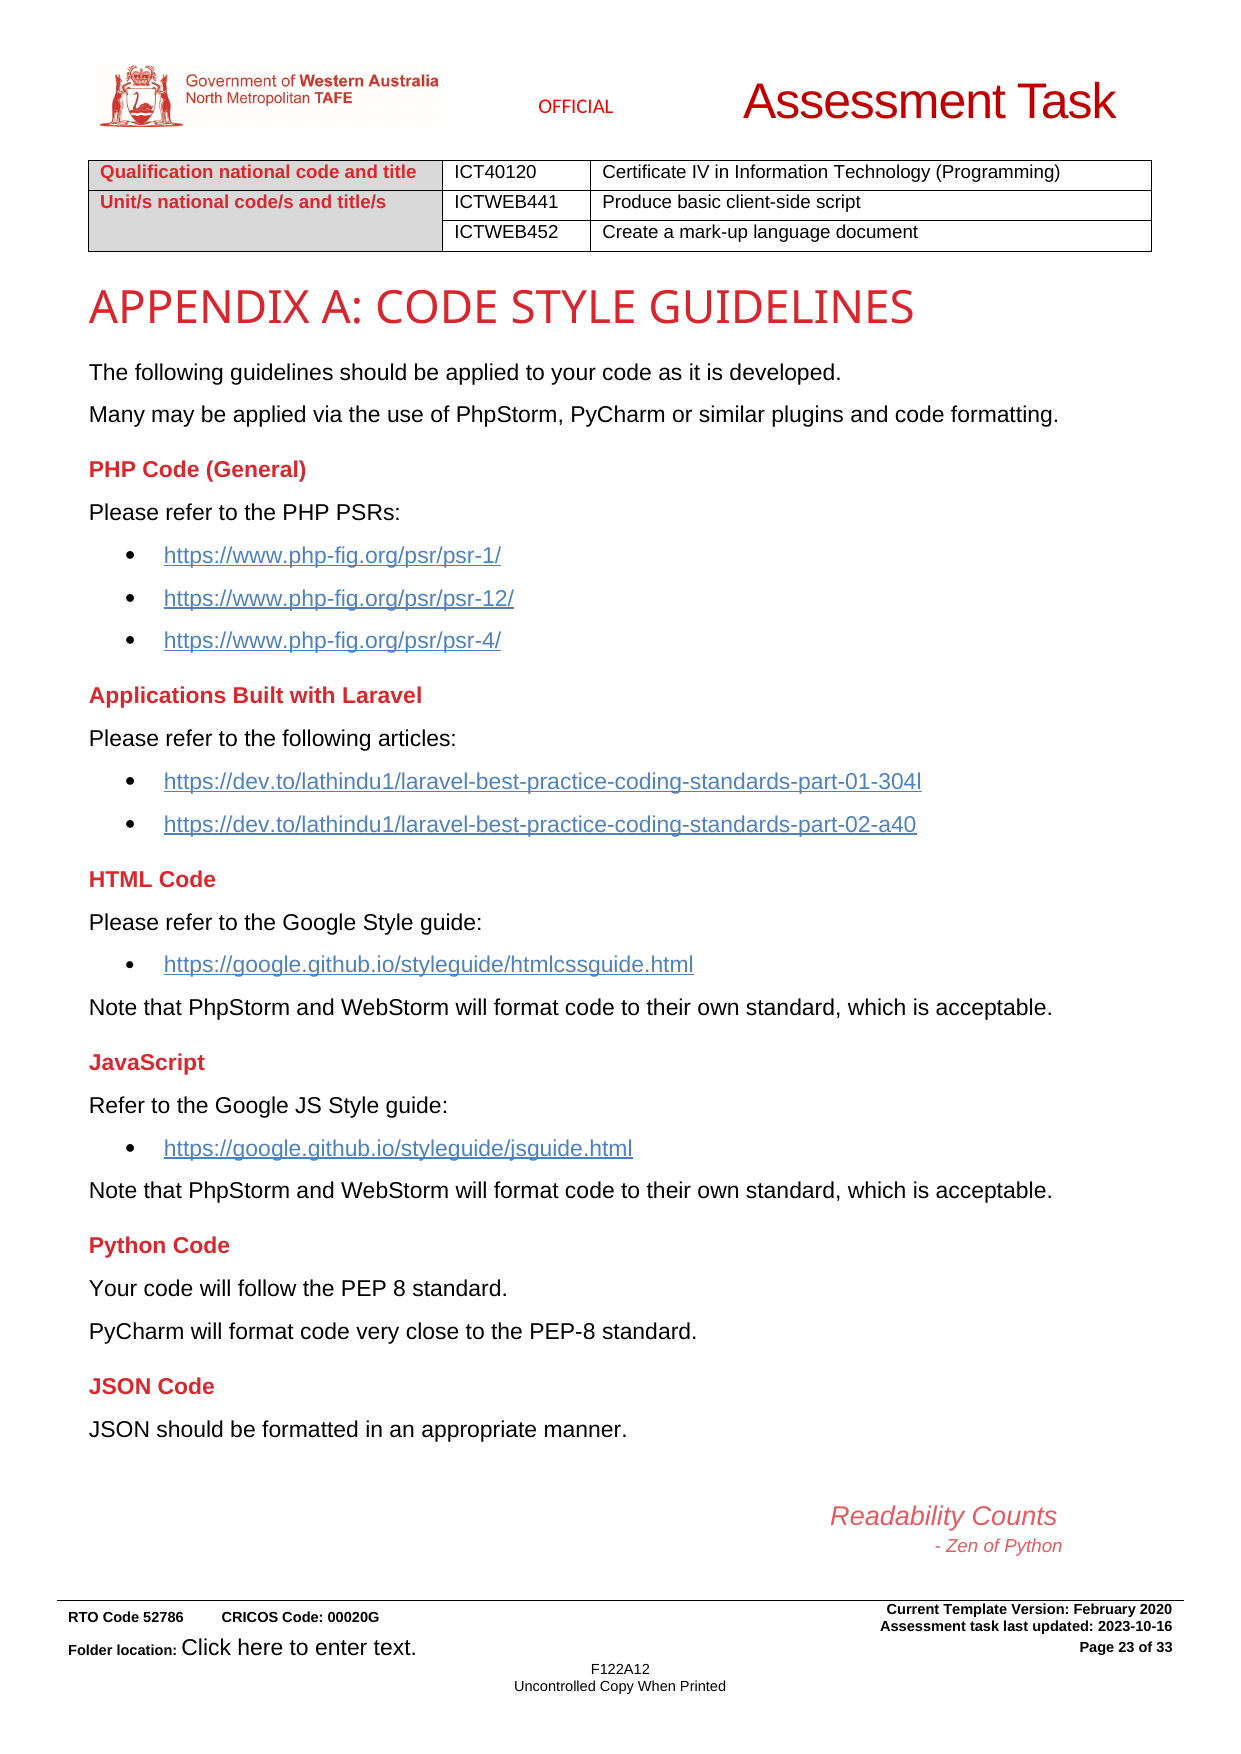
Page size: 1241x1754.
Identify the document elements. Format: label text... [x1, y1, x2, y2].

text Note that PhpStorm and WebStorm will format code to their own standard, which is acceptable. [89, 1177, 1152, 1204]
subtitle HTML Code [89, 866, 1152, 892]
list https://dev.to/lathindu1/laravel-best-practice-coding-standards-part-02-a40 [126, 811, 1152, 837]
list https://google.github.io/styleguide/htmlcssguide.html [126, 951, 1152, 978]
subtitle JSON Code [89, 1373, 1152, 1399]
subtitle Applications Built with Laravel [89, 682, 1152, 709]
subtitle Appendix A: Code Style Guidelines [89, 274, 1152, 337]
text Please refer to the Google Style guide: [89, 908, 1152, 935]
text Note that PhpStorm and WebStorm will format code to their own standard, which is acceptable. [89, 994, 1152, 1020]
subtitle PHP Code (General) [89, 456, 1152, 483]
text Many may be applied via the use of PhpStorm, PyCharm or similar plugins and code formatting. [89, 401, 1152, 428]
list https://google.github.io/styleguide/jsguide.html [126, 1134, 1152, 1161]
text Please refer to the PHP PSRs: [89, 499, 1152, 526]
text Readability Counts - Zen of Python [178, 1500, 1062, 1556]
text PyCharm will format code very close to the PEP-8 standard. [89, 1318, 1152, 1344]
list https://www.php-fig.org/psr/psr-1/ [126, 542, 1152, 568]
text JSON should be formatted in an appropriate manner. [89, 1416, 1152, 1442]
text Your code will follow the PEP 8 standard. [89, 1275, 1152, 1302]
subtitle Python Code [89, 1232, 1152, 1259]
text Refer to the Google JS Style guide: [89, 1092, 1152, 1118]
text Please refer to the following articles: [89, 725, 1152, 752]
picture [100, 65, 443, 127]
text The following guidelines should be applied to your code as it is developed. [89, 358, 1152, 385]
subtitle JavaScript [89, 1049, 1152, 1076]
list https://www.php-fig.org/psr/psr-4/ [126, 627, 1152, 654]
list https://www.php-fig.org/psr/psr-12/ [126, 584, 1152, 611]
list https://dev.to/lathindu1/laravel-best-practice-coding-standards-part-01-304l [126, 768, 1152, 794]
